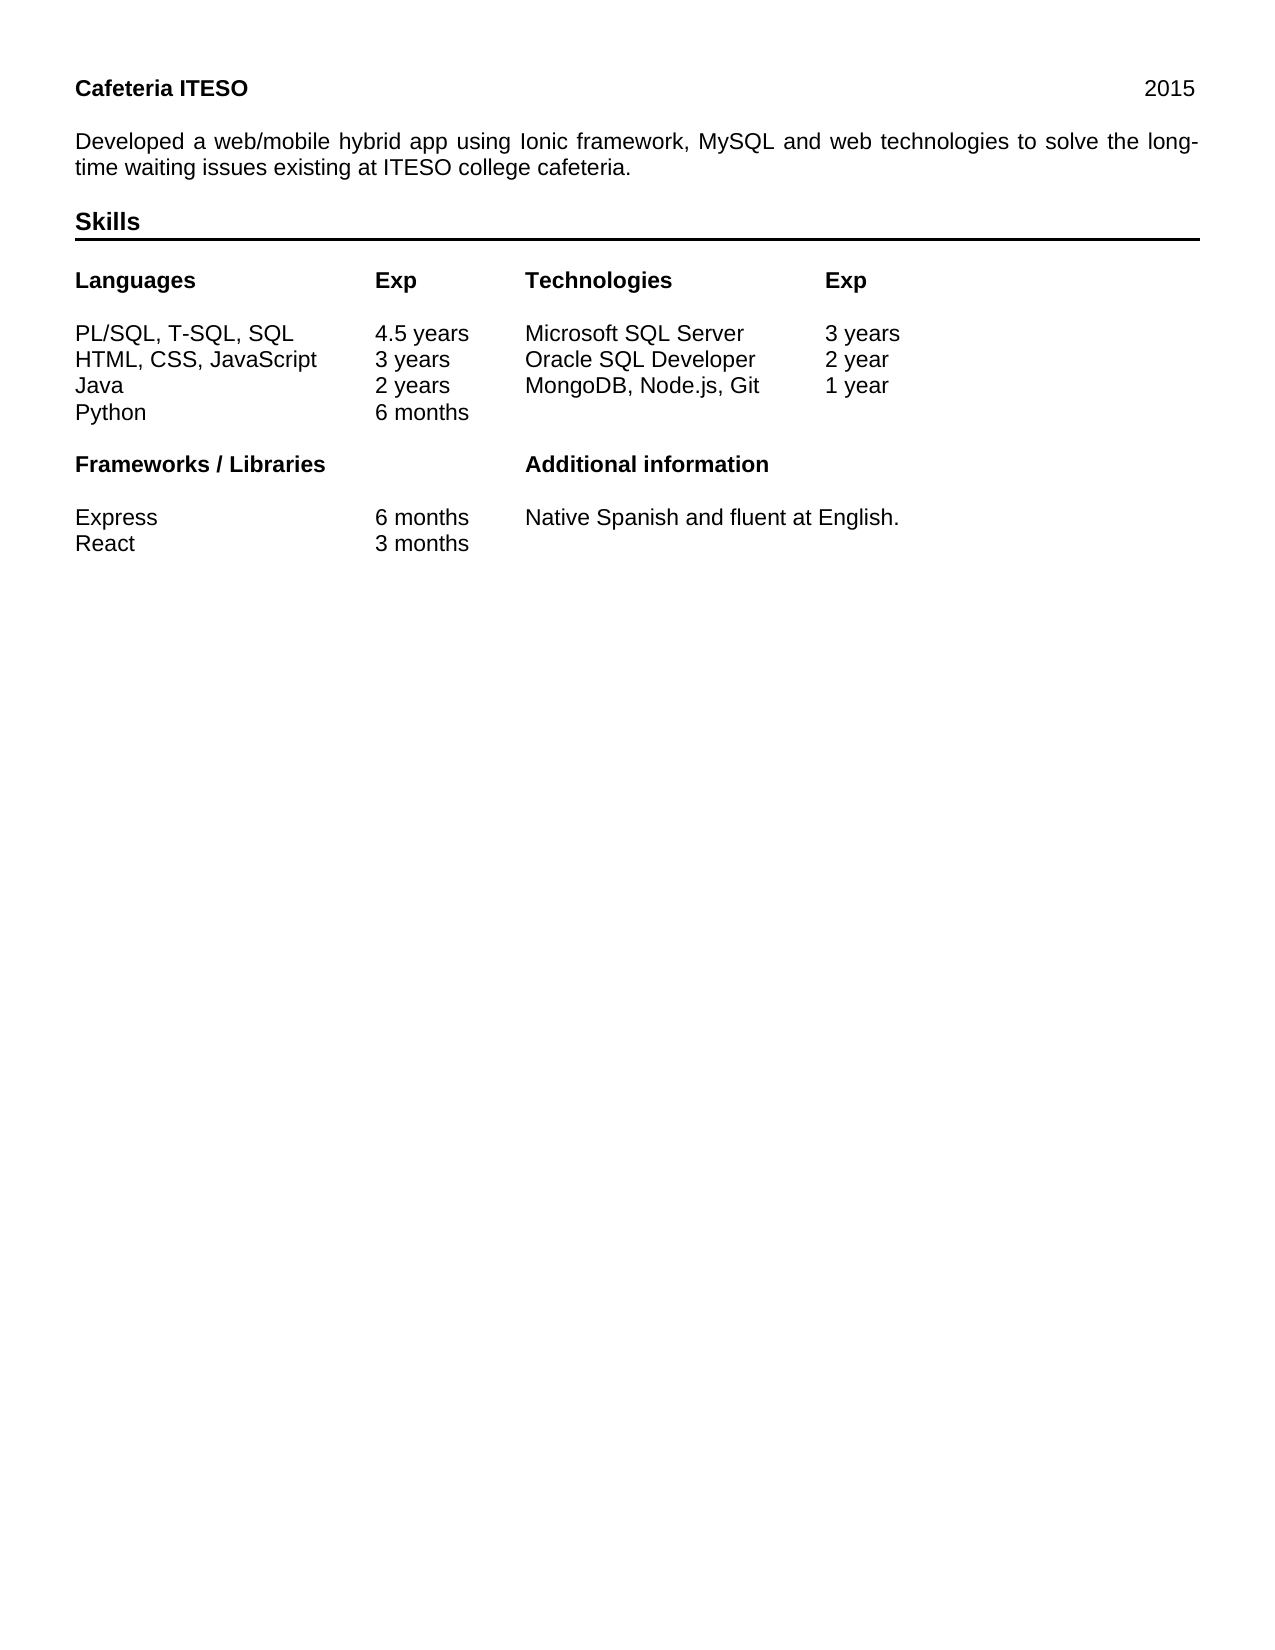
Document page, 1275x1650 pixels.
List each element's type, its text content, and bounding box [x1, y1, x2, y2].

text Java 2 years MongoDB, Node.js, Git 1 year [75, 372, 1200, 399]
text Cafeteria ITESO 2015 [75, 75, 1200, 101]
text Languages Exp Technologies Exp [75, 267, 1200, 293]
text Express 6 months Native Spanish and fluent at English. [75, 503, 1200, 530]
text Python 6 months [75, 399, 1200, 425]
text Skills [75, 207, 1200, 238]
text PL/SQL, T-SQL, SQL 4.5 years Microsoft SQL Server 3 years [75, 320, 1200, 346]
text Developed a web/mobile hybrid app using Ionic framework, MySQL and web technologies to solve the long-time waiting issues existing at ITESO college cafeteria. [75, 128, 1200, 180]
text React 3 months [75, 530, 1200, 556]
text HTML, CSS, JavaScript 3 years Oracle SQL Developer 2 year [75, 346, 1200, 372]
text Frameworks / Libraries Additional information [75, 451, 1200, 477]
